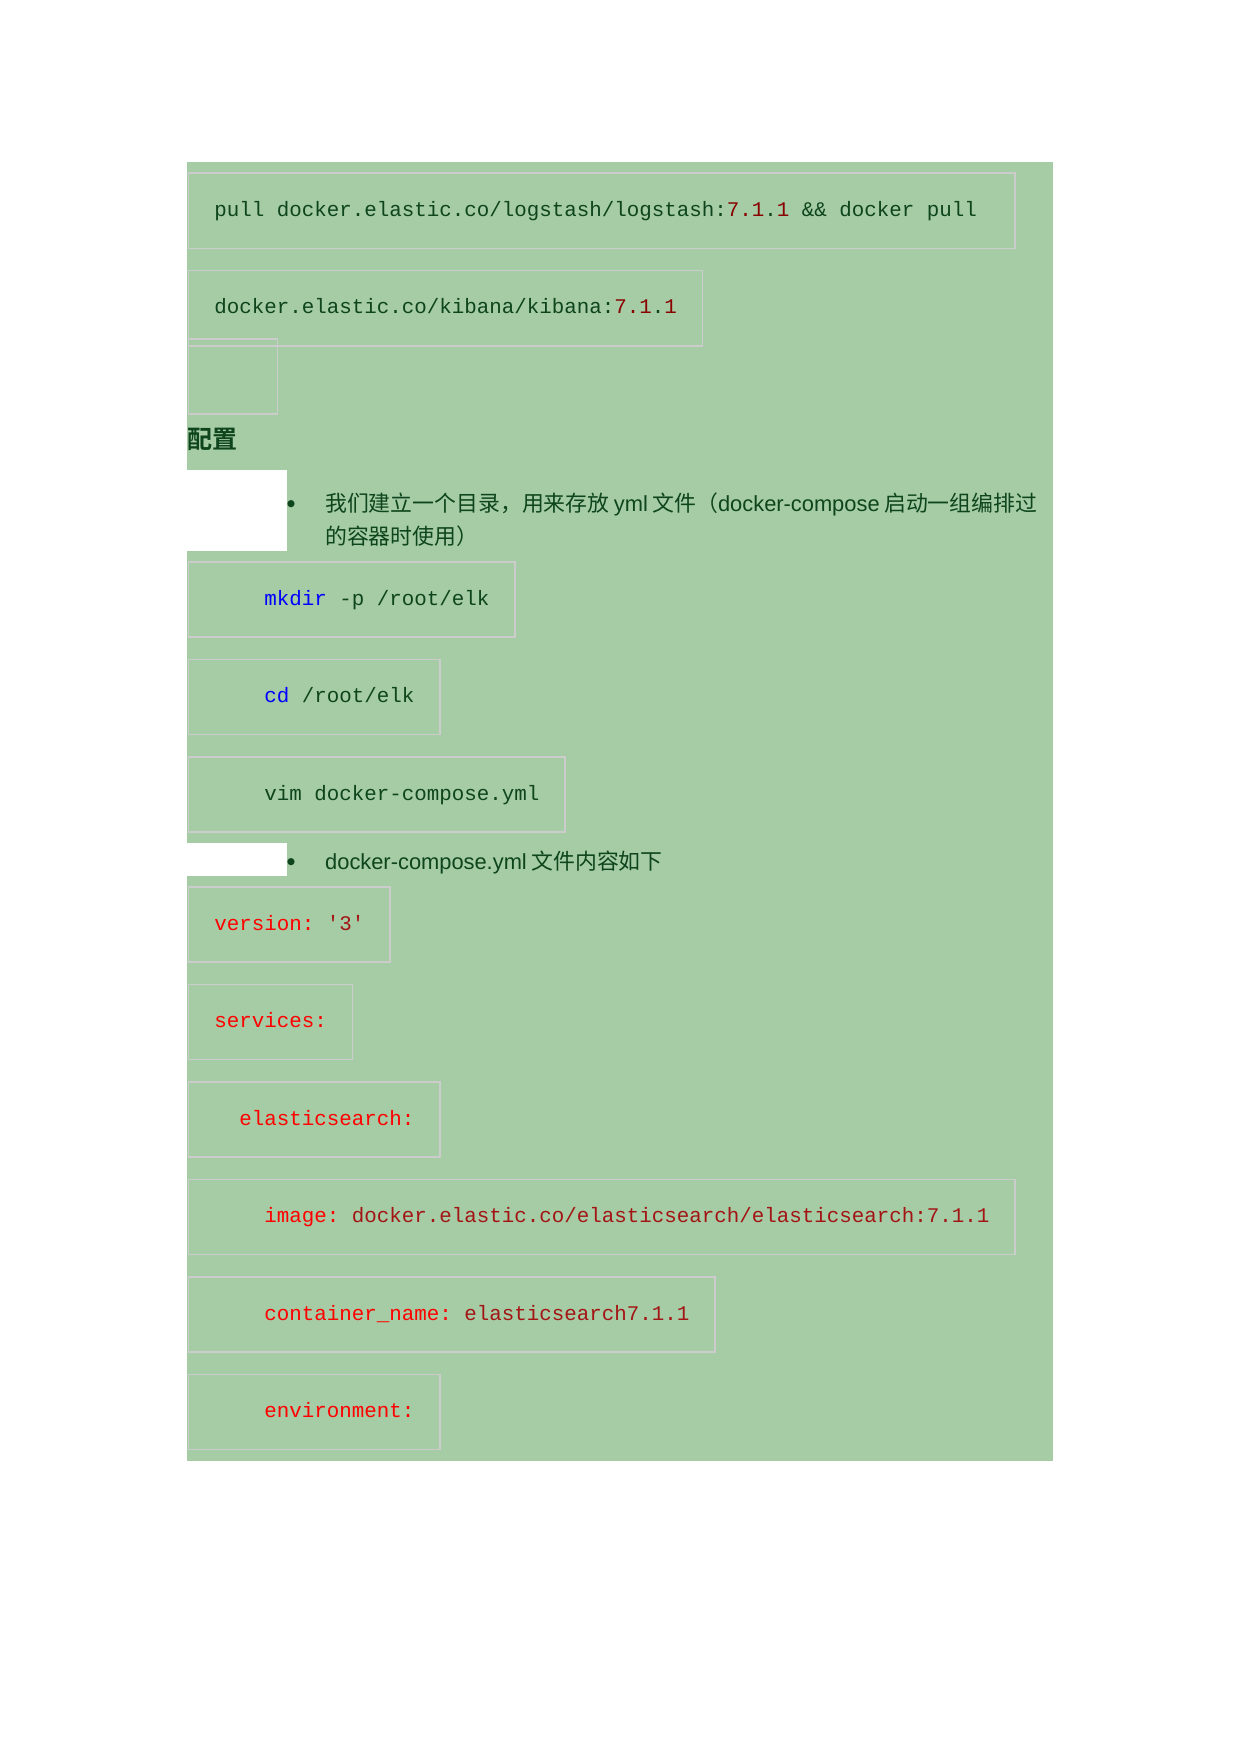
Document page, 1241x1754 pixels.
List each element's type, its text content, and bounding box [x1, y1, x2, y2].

text image: docker.elastic.co/elasticsearch/elasticsearch:7.1.1 [187, 1168, 1053, 1266]
text elasticsearch: [187, 1071, 1053, 1168]
text version: '3' [187, 876, 1053, 973]
text services: [187, 973, 1053, 1071]
text environment: [187, 1363, 1053, 1461]
text vim docker-compose.yml [187, 746, 1053, 843]
text 配置 [187, 405, 1053, 470]
list docker-compose.yml文件内容如下 [287, 843, 1053, 876]
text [187, 162, 1053, 357]
text cd /root/elk [187, 648, 1053, 746]
list 我们建立一个目录，用来存放yml文件（docker-compose启动一组编排过的容器时使用） [287, 486, 1053, 551]
text container_name: elasticsearch7.1.1 [187, 1266, 1053, 1363]
text mkdir -p /root/elk [187, 551, 1053, 648]
